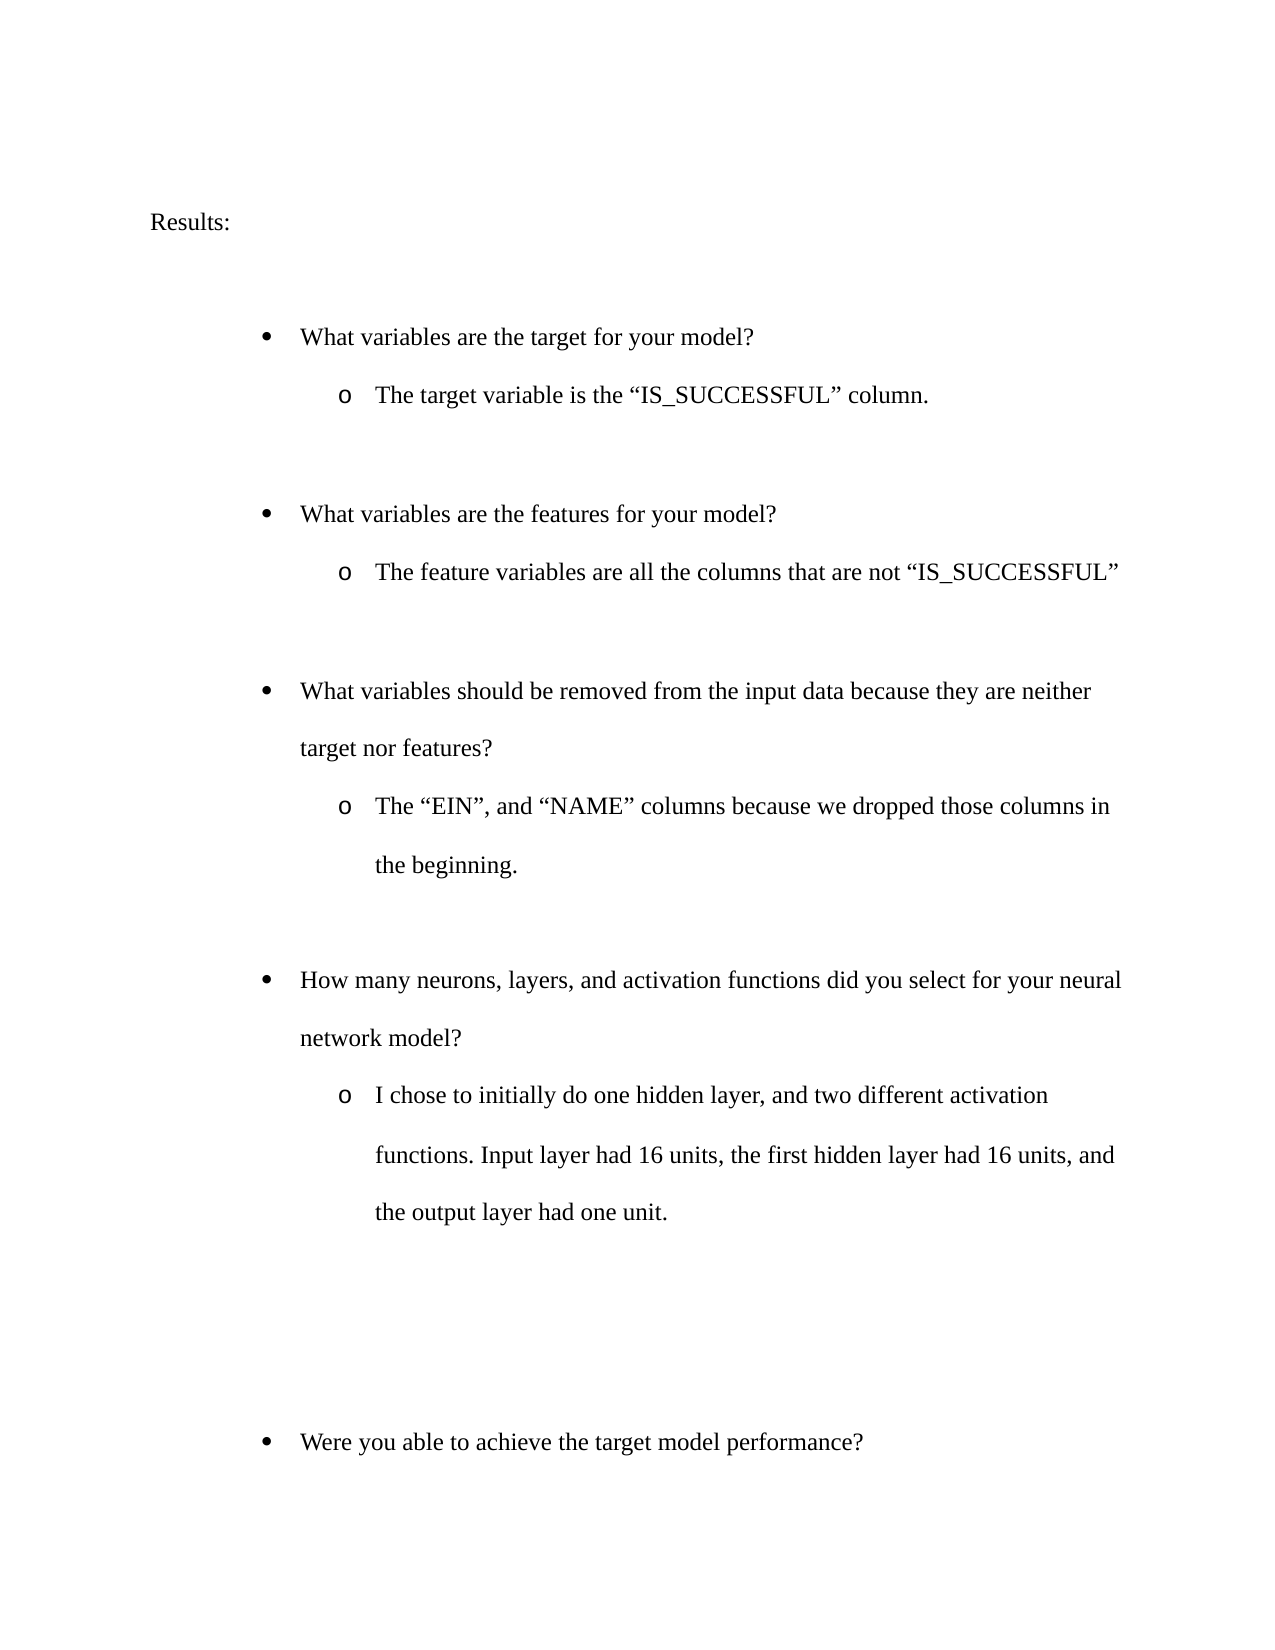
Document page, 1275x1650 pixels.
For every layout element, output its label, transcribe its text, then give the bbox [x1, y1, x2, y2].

list How many neurons, layers, and activation functions did you select for your neural network model? [262, 965, 1125, 1052]
list What variables are the target for your model? [262, 322, 1125, 351]
list What variables should be removed from the input data because they are neither target nor features? [262, 676, 1125, 762]
list The target variable is the “IS_SUCCESSFUL” column. [337, 380, 1125, 411]
list I chose to initially do one hidden layer, and two different activation functions. Input layer had 16 units, the first hidden layer had 16 units, and the output layer had one unit. [337, 1080, 1125, 1226]
list The feature variables are all the columns that are not “IS_SUCCESSFUL” [337, 557, 1125, 587]
list The “EIN”, and “NAME” columns because we dropped those columns in the beginning. [337, 791, 1125, 879]
list What variables are the features for your model? [262, 499, 1125, 528]
list Were you able to achieve the target model performance? [262, 1427, 1125, 1456]
text Results: [150, 207, 1125, 236]
